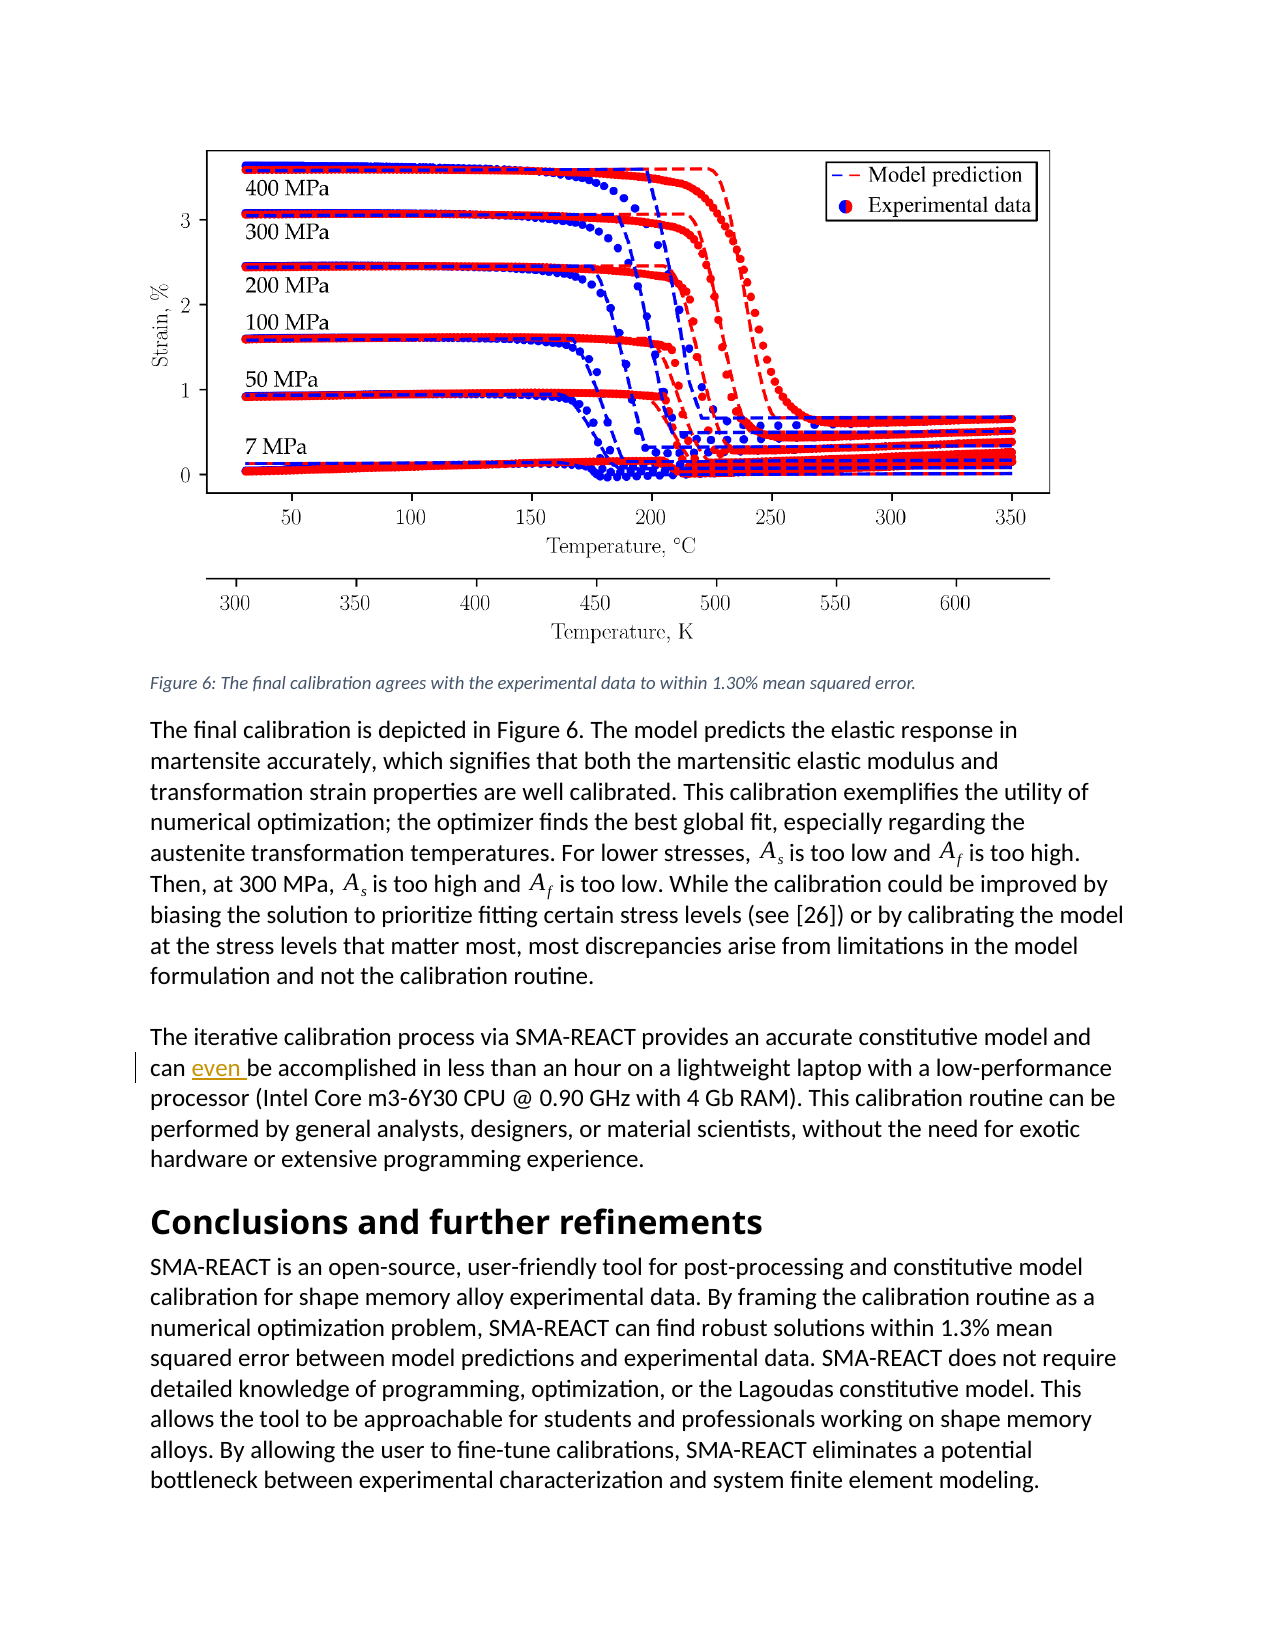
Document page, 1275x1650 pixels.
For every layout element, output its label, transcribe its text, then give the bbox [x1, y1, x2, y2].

text SMA-REACT is an open-source, user-friendly tool for post-processing and constitutive model calibration for shape memory alloy experimental data. By framing the calibration routine as a numerical optimization problem, SMA-REACT can find robust solutions within 1.3% mean squared error between model predictions and experimental data. SMA-REACT does not require detailed knowledge of programming, optimization, or the Lagoudas constitutive model. This allows the tool to be approachable for students and professionals working on shape memory alloys. By allowing the user to fine-tune calibrations, SMA-REACT eliminates a potential bottleneck between experimental characterization and system finite element modeling. [150, 1251, 1125, 1495]
text Figure 6: The final calibration agrees with the experimental data to within 1.30% mean squared error. [150, 671, 1125, 694]
picture [150, 150, 1050, 671]
subtitle Conclusions and further refinements [150, 1199, 1125, 1244]
text The iterative calibration process via SMA-REACT provides an accurate constitutive model and can be accomplished in less than an hour on a lightweight laptop with a low-performance processor (Intel Core m3-6Y30 CPU @ 0.90 GHz with 4 Gb RAM). This calibration routine can be performed by general analysts, designers, or material scientists, without the need for exotic hardware or extensive programming experience. [150, 1022, 1125, 1174]
text The final calibration is depicted in Figure 6. The model predicts the elastic response in martensite accurately, which signifies that both the martensitic elastic modulus and transformation strain properties are well calibrated. This calibration exemplifies the utility of numerical optimization; the optimizer finds the best global fit, especially regarding the austenite transformation temperatures. For lower stresses, is too low and is too high. Then, at 300 MPa, is too high and is too low. While the calibration could be improved by biasing the solution to prioritize fitting certain stress levels (see [26]) or by calibrating the model at the stress levels that matter most, most discrepancies arise from limitations in the model formulation and not the calibration routine. [150, 715, 1125, 991]
